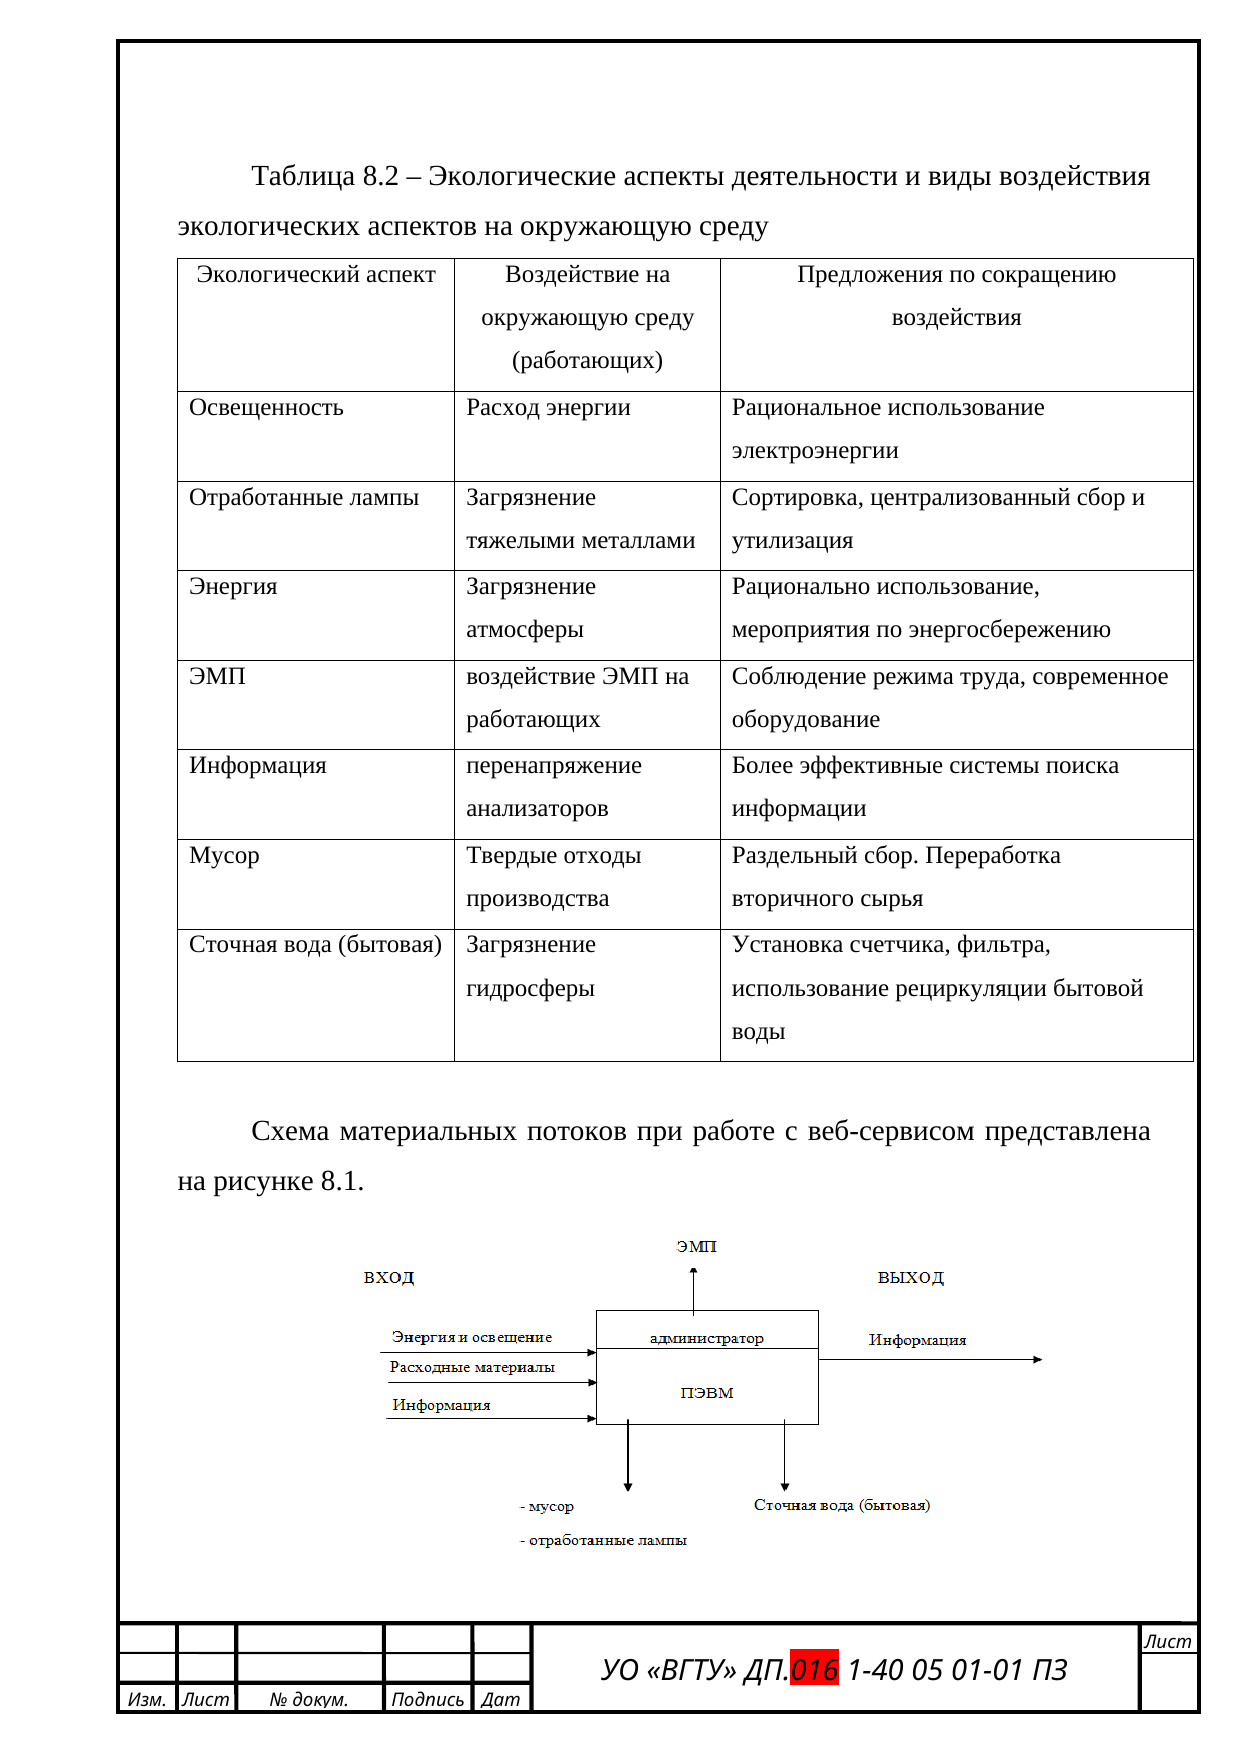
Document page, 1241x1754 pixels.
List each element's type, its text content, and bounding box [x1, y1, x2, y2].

table_cell Соблюдение режима труда, современное оборудование [721, 661, 1193, 749]
table_cell Освещенность [178, 392, 454, 481]
table_header Предложения по сокращению воздействия [721, 259, 1193, 391]
table_cell Отработанные лампы [178, 482, 454, 570]
table_cell Установка счетчика, фильтра, использование рециркуляции бытовой воды [721, 930, 1193, 1061]
table_cell Более эффективные системы поиска информации [721, 750, 1193, 839]
table_header Воздействие на окружающую среду (работающих) [455, 259, 720, 391]
table_cell Загрязнение гидросферы [455, 930, 720, 1061]
text Таблица 8.2 – Экологические аспекты деятельности и виды воздействия экологических аспектов на окружающую среду [177, 158, 1152, 242]
table_cell воздействие ЭМП на работающих [455, 661, 720, 749]
text Схема материальных потоков при работе с веб-сервисом представлена на рисунке 8.1. [177, 1113, 1152, 1196]
table_cell Расход энергии [455, 392, 720, 481]
table_cell Сортировка, централизованный сбор и утилизация [721, 482, 1193, 570]
table_header Экологический аспект [178, 259, 454, 391]
table_cell Рациональное использование электроэнергии [721, 392, 1193, 481]
table_cell Сточная вода (бытовая) [178, 930, 454, 1061]
table_cell Загрязнение атмосферы [455, 571, 720, 660]
table_cell Рационально использование, мероприятия по энергосбережению [721, 571, 1193, 660]
table_cell Информация [178, 750, 454, 839]
table_cell Мусор [178, 840, 454, 928]
table_cell Энергия [178, 571, 454, 660]
table_cell Твердые отходы производства [455, 840, 720, 928]
table_cell Раздельный сбор. Переработка вторичного сырья [721, 840, 1193, 928]
table_cell ЭМП [178, 661, 454, 749]
table_cell Загрязнение тяжелыми металлами [455, 482, 720, 570]
picture [351, 1213, 1052, 1566]
table_cell перенапряжение анализаторов [455, 750, 720, 839]
